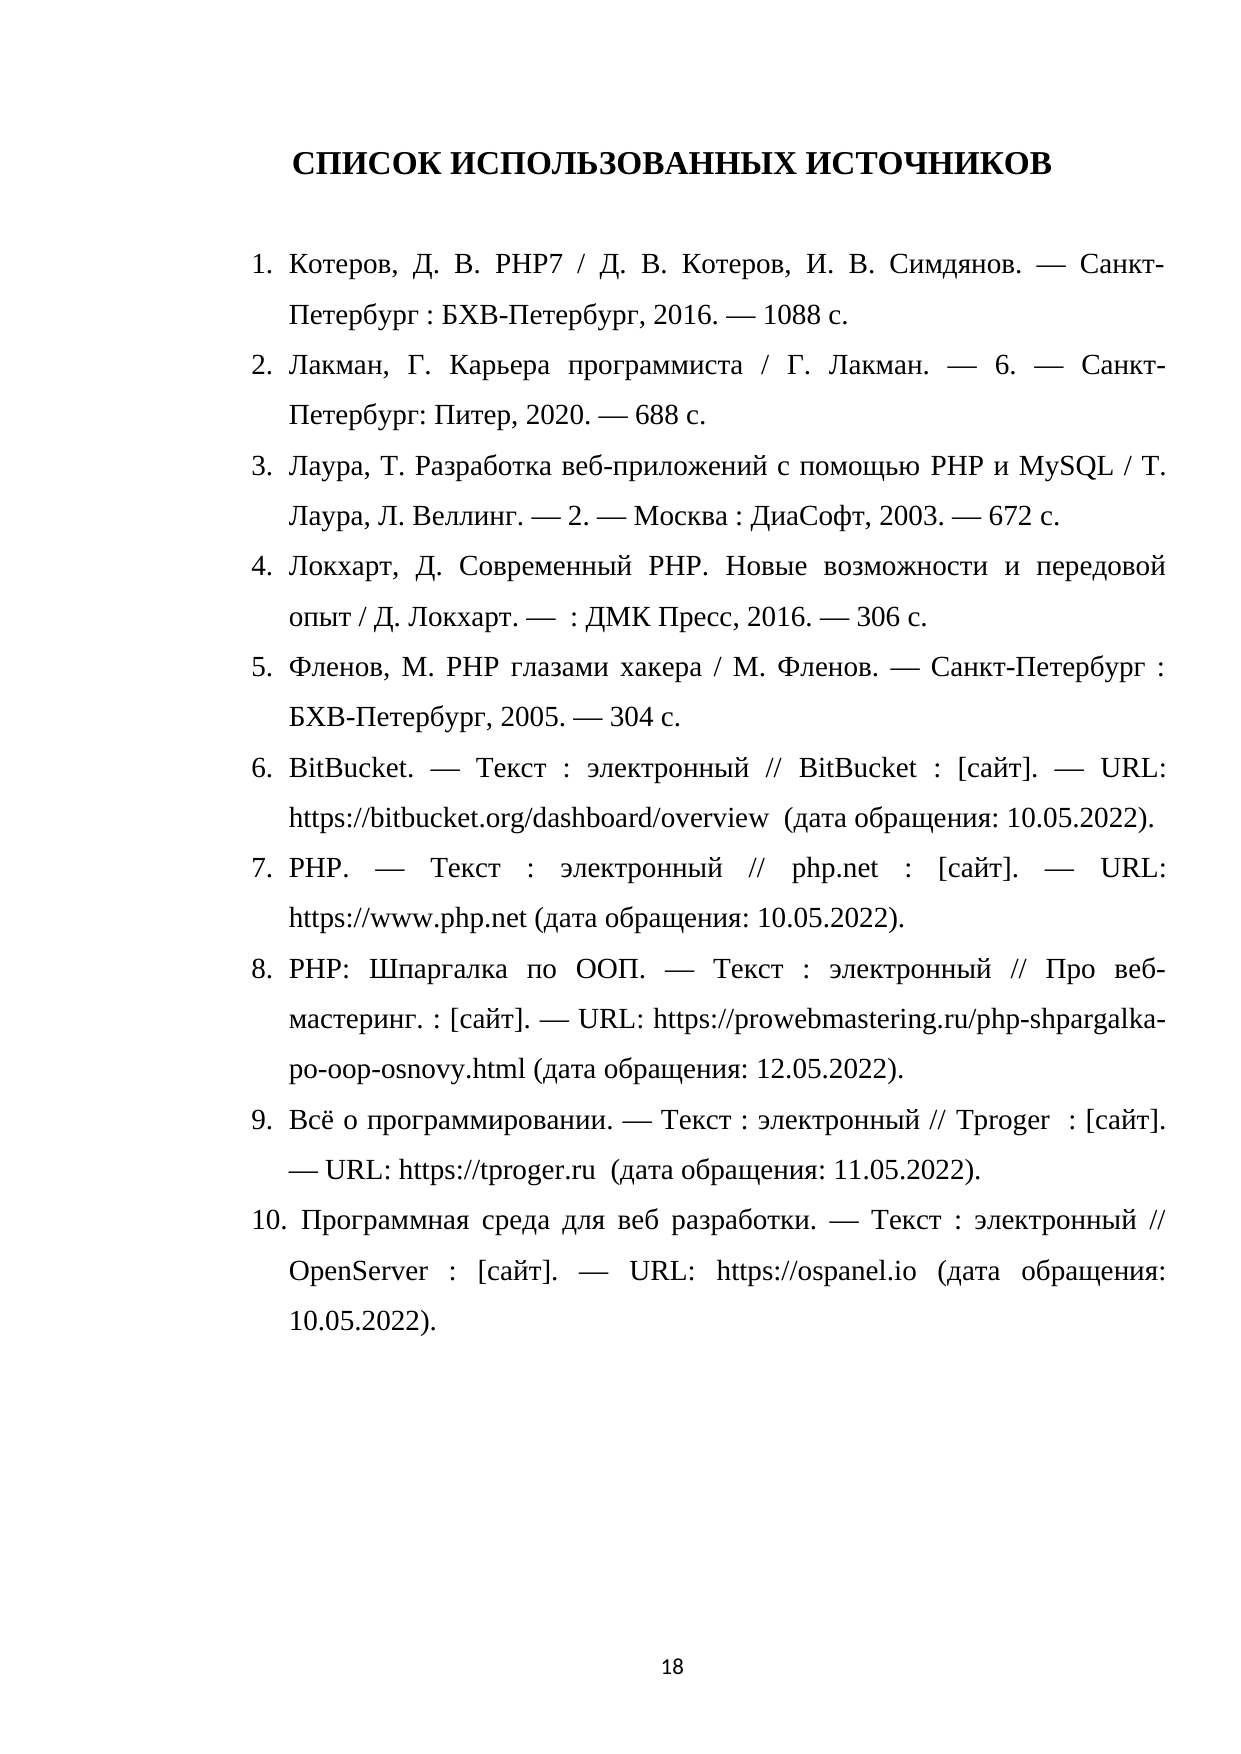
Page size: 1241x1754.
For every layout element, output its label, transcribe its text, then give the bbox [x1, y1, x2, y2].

list Программная среда для веб разработки. — Текст : электронный // OpenServer : [сайт]. — URL: https://ospanel.io (дата обращения: 10.05.2022). [251, 1202, 1167, 1337]
list Котеров, Д. В. PHP7 / Д. В. Котеров, И. В. Симдянов. — Санкт-Петербург : БХВ-Петербург, 2016. — 1088 c. [251, 247, 1167, 330]
list PHP: Шпаргалка по ООП. — Текст : электронный // Про веб-мастеринг. : [сайт]. — URL: https://prowebmastering.ru/php-shpargalka-po-oop-osnovy.html (дата обращения: 12.05.2022). [251, 951, 1167, 1085]
subtitle СПИСОК ИСПОЛЬЗОВАННЫХ ИСТОЧНИКОВ [177, 143, 1167, 181]
list BitBucket. — Текст : электронный // BitBucket : [сайт]. — URL: https://bitbucket.org/dashboard/overview (дата обращения: 10.05.2022). [251, 750, 1167, 833]
list Локхарт, Д. Современный PHP. Новые возможности и передовой опыт / Д. Локхарт. — : ДМК Пресс, 2016. — 306 c. [251, 548, 1167, 632]
list Фленов, М. PHP глазами хакера / М. Фленов. — Санкт-Петербург : БХВ-Петербург, 2005. — 304 c. [251, 649, 1167, 733]
list Всё о программировании. — Текст : электронный // Tproger : [сайт]. — URL: https://tproger.ru (дата обращения: 11.05.2022). [251, 1102, 1167, 1186]
list Лаура, Т. Разработка веб-приложений с помощью PHP и MySQL / Т. Лаура, Л. Веллинг. — 2. — Москва : ДиаСофт, 2003. — 672 c. [251, 448, 1167, 532]
list Лакман, Г. Карьера программиста / Г. Лакман. — 6. — Санкт-Петербург: Питер, 2020. — 688 c. [251, 347, 1167, 431]
list PHP. — Текст : электронный // php.net : [сайт]. — URL: https://www.php.net (дата обращения: 10.05.2022). [251, 850, 1167, 934]
